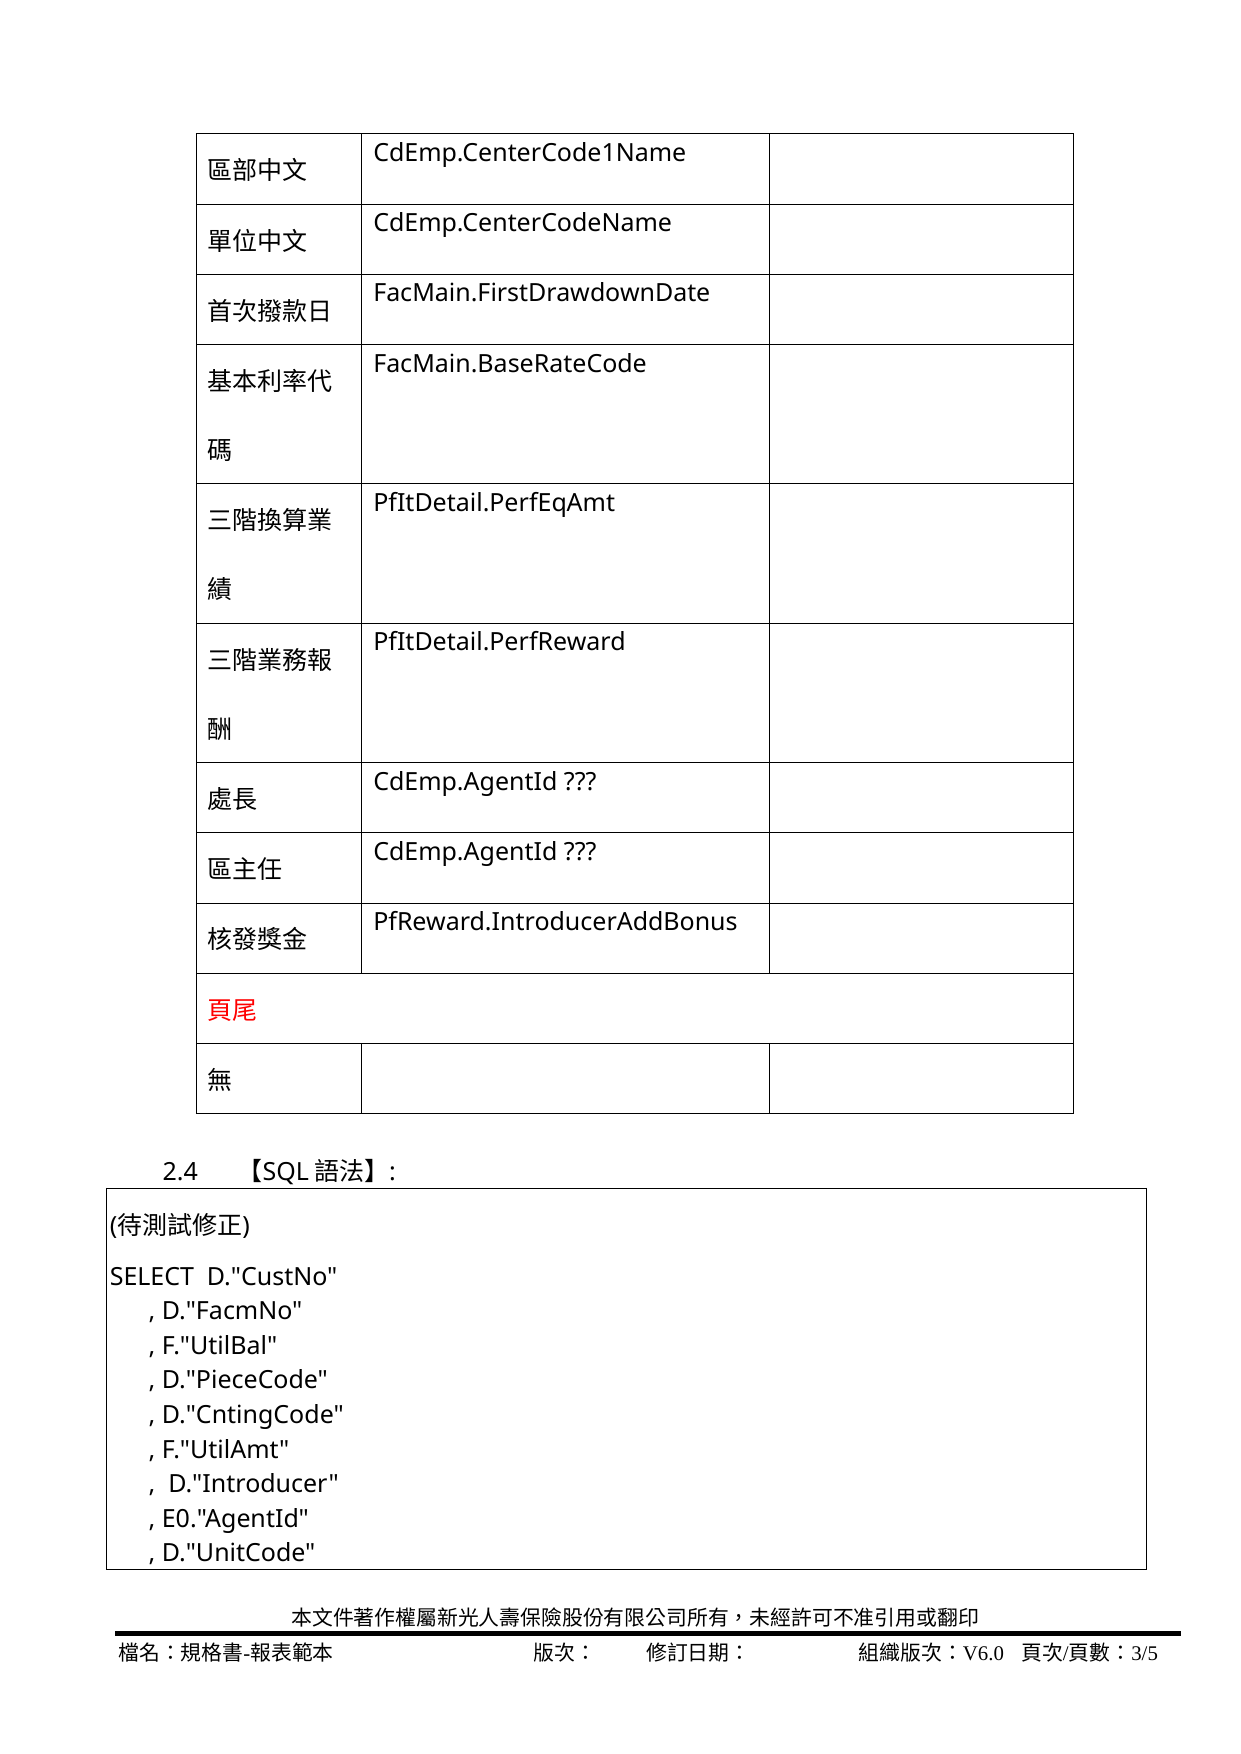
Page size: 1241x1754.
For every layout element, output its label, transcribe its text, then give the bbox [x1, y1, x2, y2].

subtitle 【SQL語法】: [162, 1152, 1152, 1188]
table_cell [770, 484, 1073, 623]
table_cell [770, 275, 1073, 344]
table_cell [770, 134, 1073, 203]
table_cell [770, 1044, 1073, 1113]
table_cell 無 [197, 1044, 361, 1113]
table_cell 基本利率代碼 [197, 345, 361, 483]
table_cell PfItDetail.PerfEqAmt [362, 484, 769, 623]
table_cell CdEmp.AgentId ??? [362, 833, 769, 902]
table_cell CdEmp.CenterCode1Name [362, 134, 769, 203]
table_cell [362, 1044, 769, 1113]
table_cell PfItDetail.PerfReward [362, 624, 769, 762]
table_cell 三階業務報酬 [197, 624, 361, 762]
table_cell [770, 624, 1073, 762]
table_cell [770, 763, 1073, 832]
table_cell 區部中文 [197, 134, 361, 203]
table_cell 單位中文 [197, 205, 361, 274]
table_cell [770, 833, 1073, 902]
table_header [107, 1189, 1146, 1569]
table_cell FacMain.FirstDrawdownDate [362, 275, 769, 344]
table_cell [770, 205, 1073, 274]
table_cell 核發獎金 [197, 904, 361, 973]
table_cell CdEmp.CenterCodeName [362, 205, 769, 274]
table_cell 首次撥款日 [197, 275, 361, 344]
table_cell [770, 904, 1073, 973]
table_cell PfReward.IntroducerAddBonus [362, 904, 769, 973]
table_cell [770, 345, 1073, 483]
table_cell FacMain.BaseRateCode [362, 345, 769, 483]
table_cell 區主任 [197, 833, 361, 902]
table_cell CdEmp.AgentId ??? [362, 763, 769, 832]
table_cell 三階換算業績 [197, 484, 361, 623]
table_cell 頁尾 [197, 974, 1073, 1043]
table_cell 處長 [197, 763, 361, 832]
